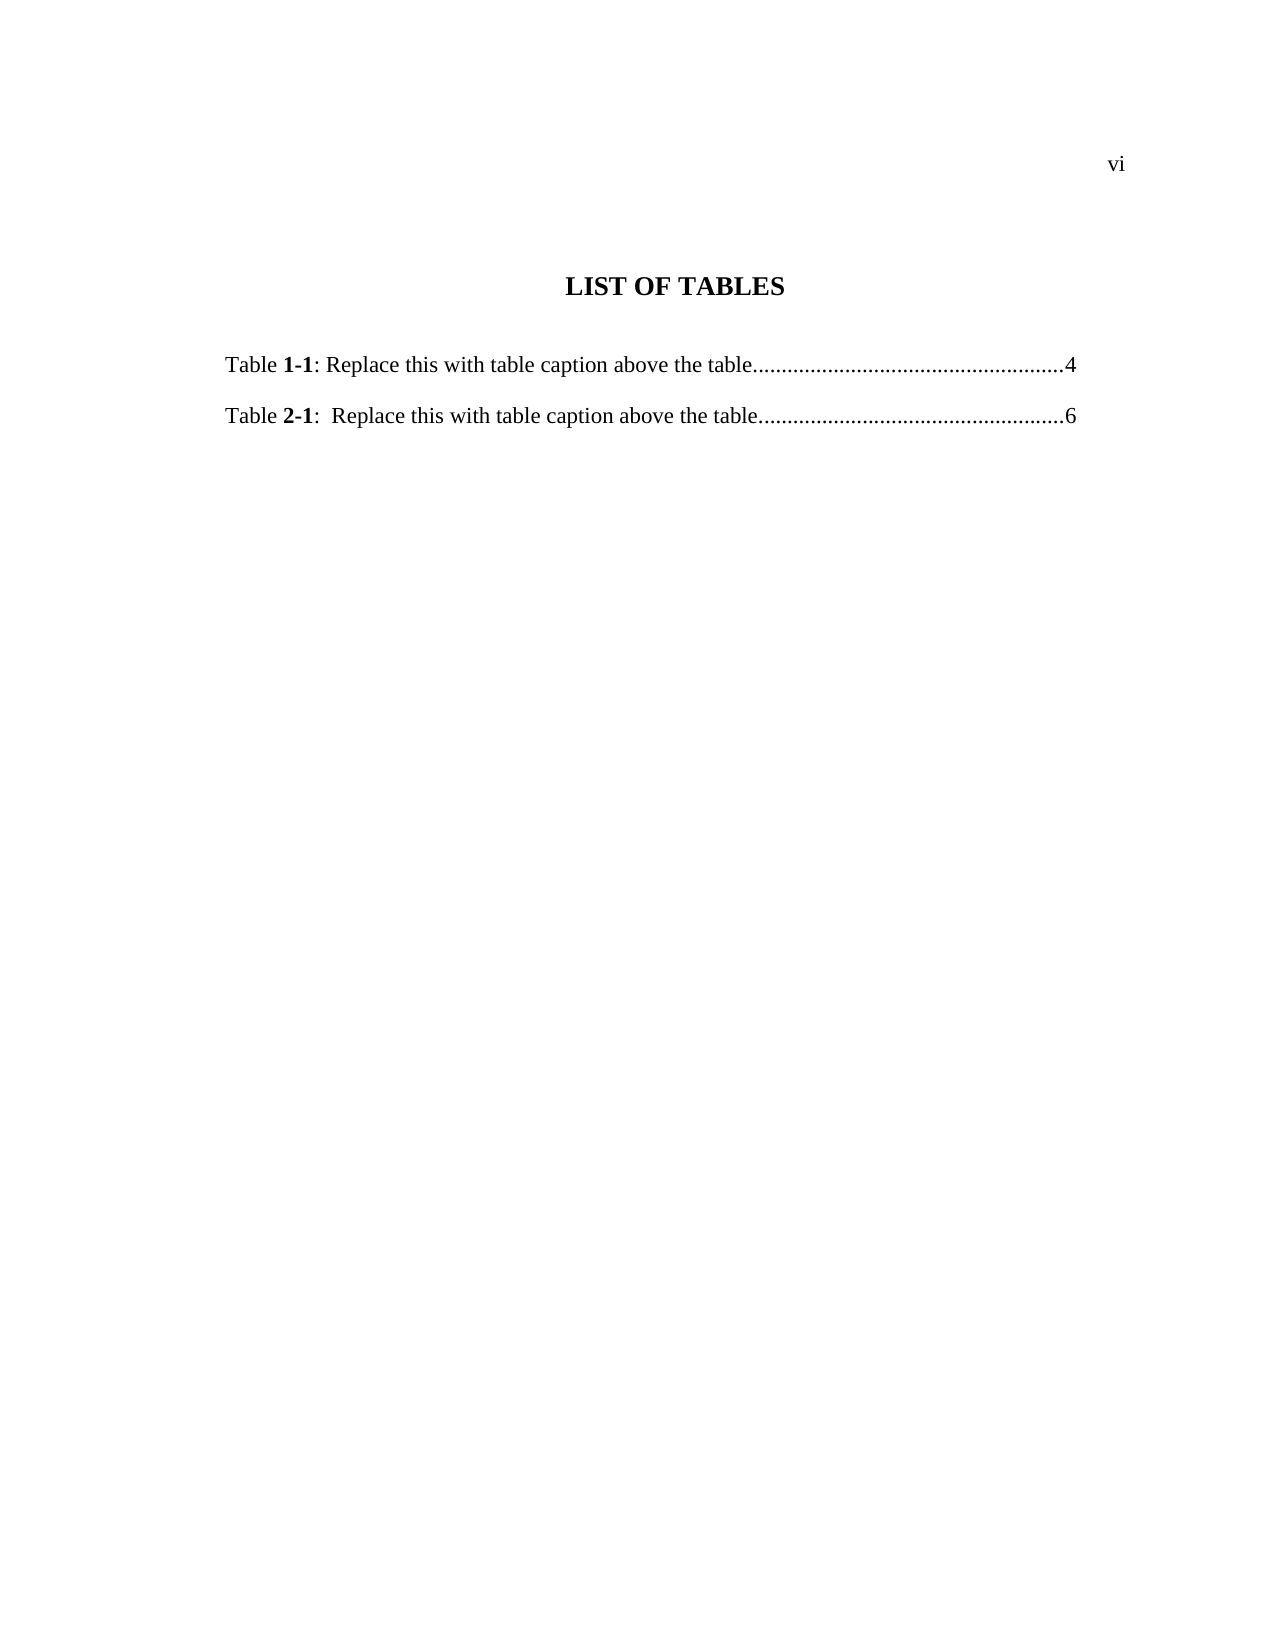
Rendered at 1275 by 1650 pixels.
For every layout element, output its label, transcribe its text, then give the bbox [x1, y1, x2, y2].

text Table 1-1: Replace this with table caption above the table. 4 [225, 351, 1050, 377]
text Table 2-1: Replace this with table caption above the table. 6 [225, 402, 1050, 429]
subtitle LIST OF TABLES [225, 270, 1125, 301]
